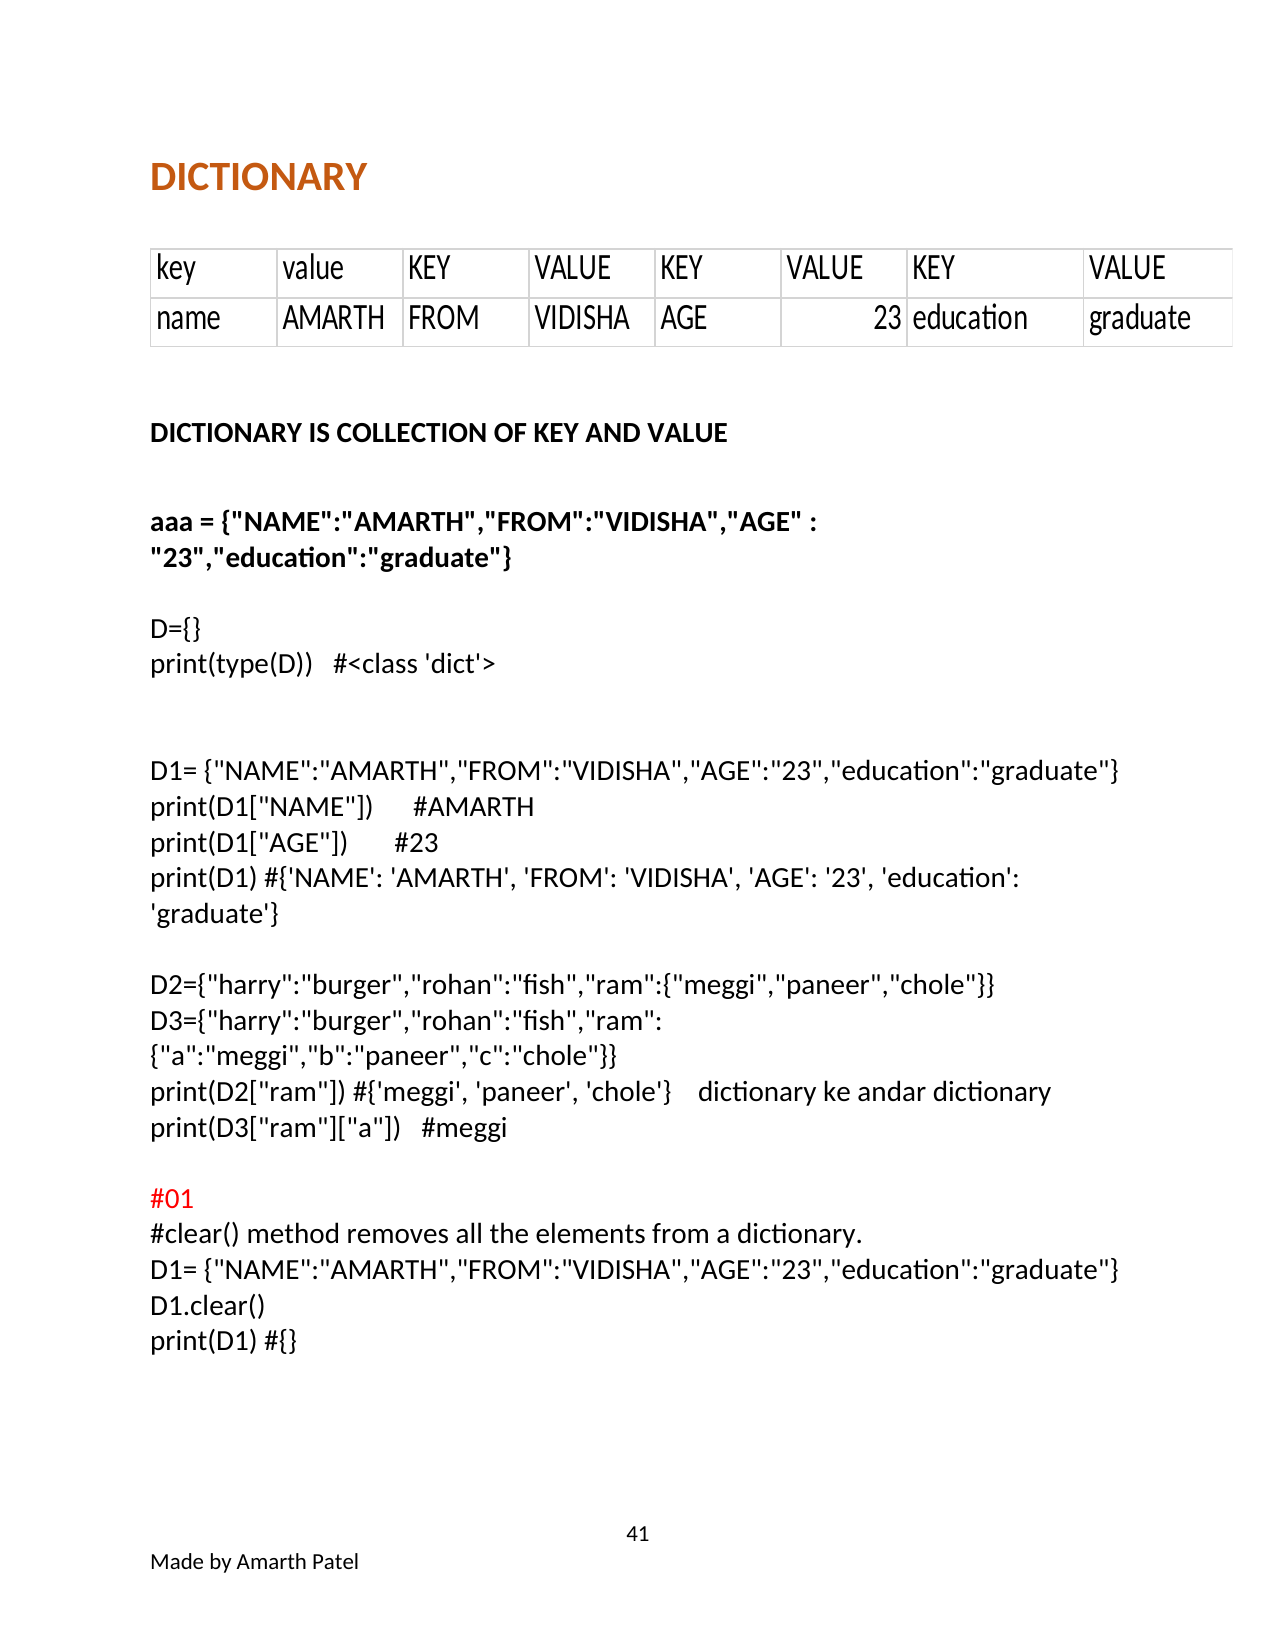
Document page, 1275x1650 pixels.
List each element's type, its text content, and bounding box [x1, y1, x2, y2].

text aaa = {"NAME":"AMARTH","FROM":"VIDISHA","AGE" : "23","education":"graduate"} D={} print(type(D)) #<class 'dict'> D1= {"NAME":"AMARTH","FROM":"VIDISHA","AGE":"23","education":"graduate"} print(D1["NAME"]) #AMARTH print(D1["AGE"]) #23 print(D1) #{'NAME': 'AMARTH', 'FROM': 'VIDISHA', 'AGE': '23', 'education': 'graduate'} D2={"harry":"burger","rohan":"fish","ram":{"meggi","paneer","chole"}} D3={"harry":"burger","rohan":"fish","ram":{"a":"meggi","b":"paneer","c":"chole"}} print(D2["ram"]) #{'meggi', 'paneer', 'chole'} dictionary ke andar dictionary print(D3["ram"]["a"]) #meggi #01 #clear() method removes all the elements from a dictionary. D1= {"NAME":"AMARTH","FROM":"VIDISHA","AGE":"23","education":"graduate"} D1.clear() print(D1) #{} [150, 503, 1125, 1422]
text DICTIONARY IS COLLECTION OF KEY AND VALUE [150, 414, 1125, 478]
subtitle DICTIONARY [150, 150, 1125, 201]
